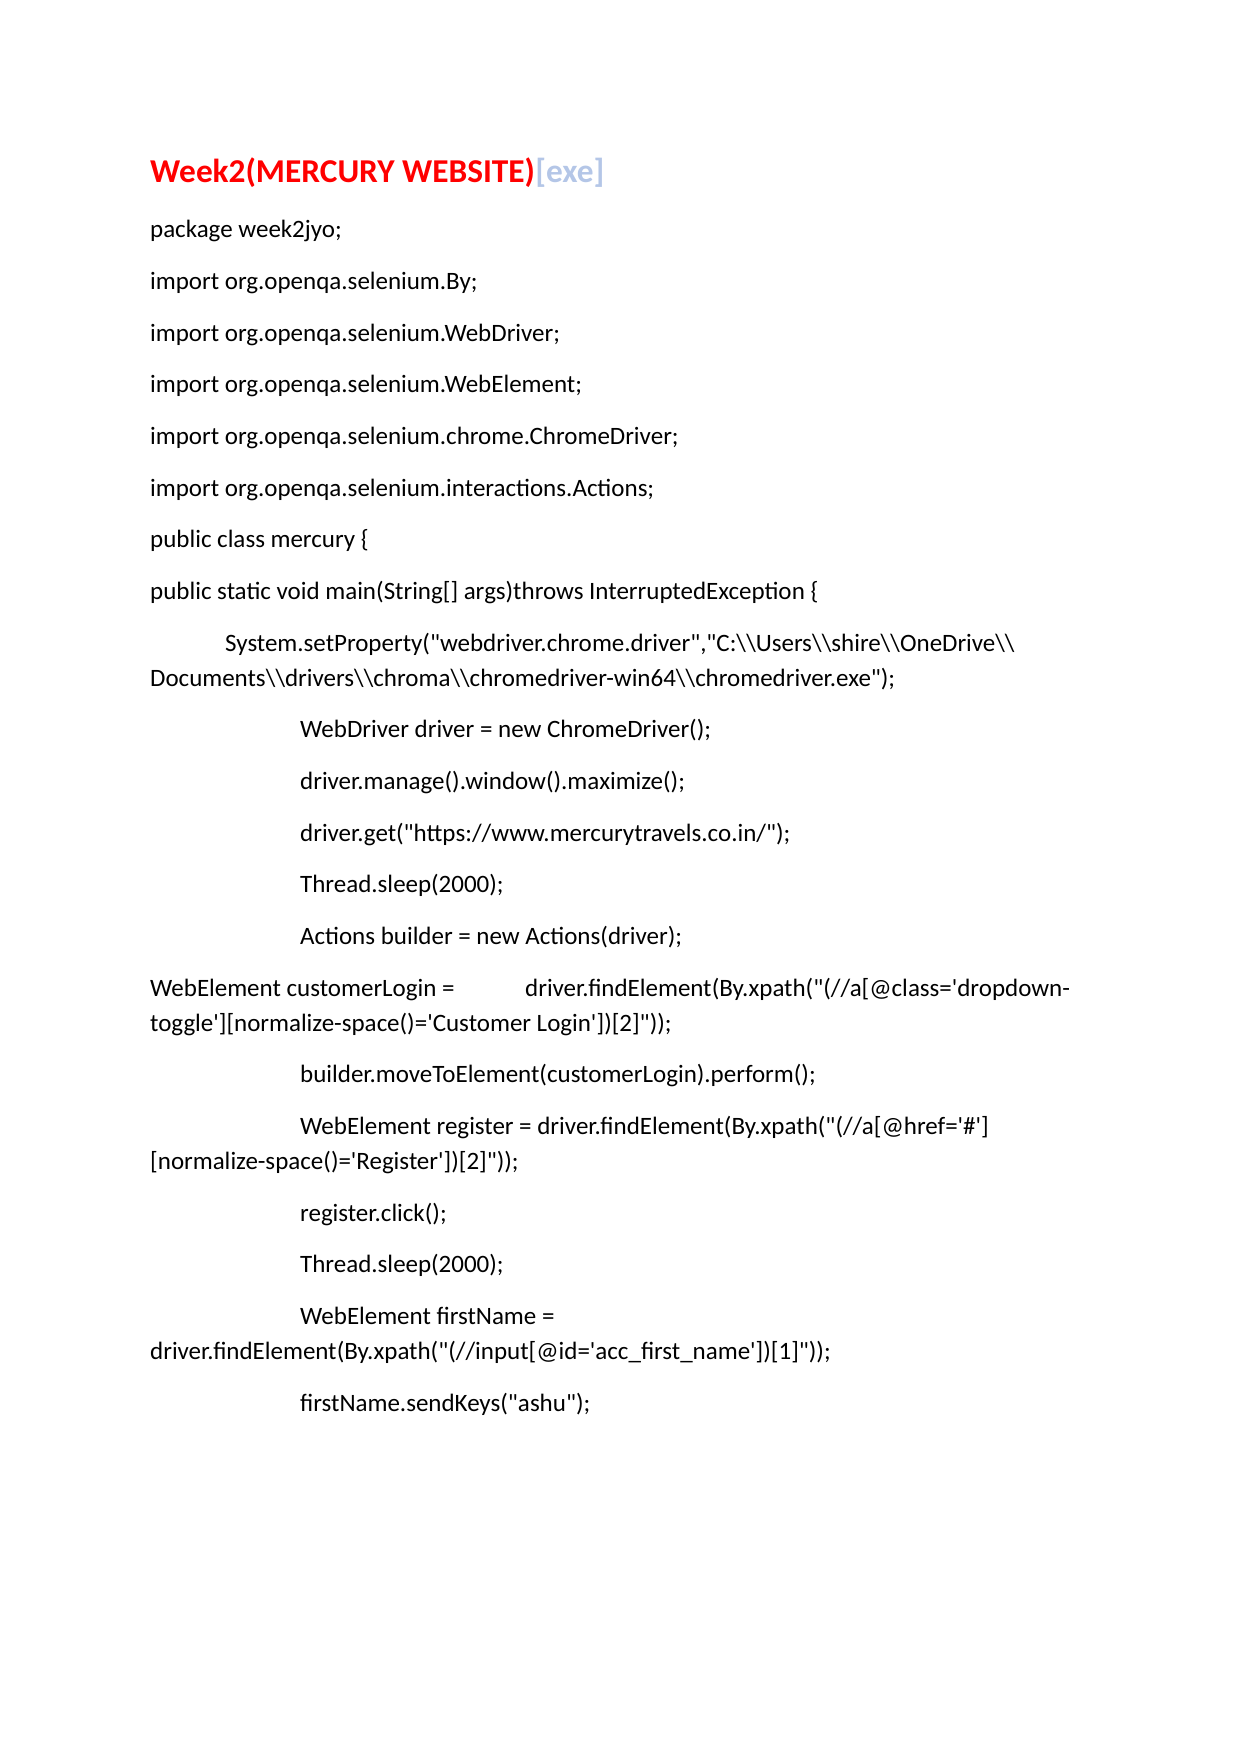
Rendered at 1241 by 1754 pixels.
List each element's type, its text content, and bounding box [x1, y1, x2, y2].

text Actions builder = new Actions(driver); [150, 920, 1090, 951]
text Thread.sleep(2000); [150, 868, 1090, 899]
text public class mercury { [150, 523, 1090, 554]
text import org.openqa.selenium.WebElement; [150, 368, 1090, 399]
text Week2(MERCURY WEBSITE)[exe] [150, 150, 1090, 191]
text package week2jyo; [150, 213, 1090, 244]
text System.setProperty("webdriver.chrome.driver","C:\\Users\\shire\\OneDrive\\Documents\\drivers\\chroma\\chromedriver-win64\\chromedriver.exe"); [150, 627, 1090, 692]
text import org.openqa.selenium.chrome.ChromeDriver; [150, 420, 1090, 451]
text import org.openqa.selenium.WebDriver; [150, 317, 1090, 347]
text public static void main(String[] args)throws InterruptedException { [150, 575, 1090, 606]
text WebDriver driver = new ChromeDriver(); [150, 713, 1090, 744]
text import org.openqa.selenium.By; [150, 265, 1090, 296]
text firstName.sendKeys("ashu"); [150, 1387, 1090, 1417]
text Thread.sleep(2000); [150, 1248, 1090, 1279]
text builder.moveToElement(customerLogin).perform(); [150, 1058, 1090, 1089]
text register.click(); [150, 1197, 1090, 1227]
text WebElement customerLogin = driver.findElement(By.xpath("(//a[@class='dropdown-toggle'][normalize-space()='Customer Login'])[2]")); [150, 972, 1090, 1037]
text import org.openqa.selenium.interactions.Actions; [150, 472, 1090, 502]
text WebElement firstName = driver.findElement(By.xpath("(//input[@id='acc_first_name'])[1]")); [150, 1300, 1090, 1366]
text WebElement register = driver.findElement(By.xpath("(//a[@href='#'][normalize-space()='Register'])[2]")); [150, 1110, 1090, 1176]
text driver.get("https://www.mercurytravels.co.in/"); [150, 817, 1090, 847]
text driver.manage().window().maximize(); [150, 765, 1090, 796]
